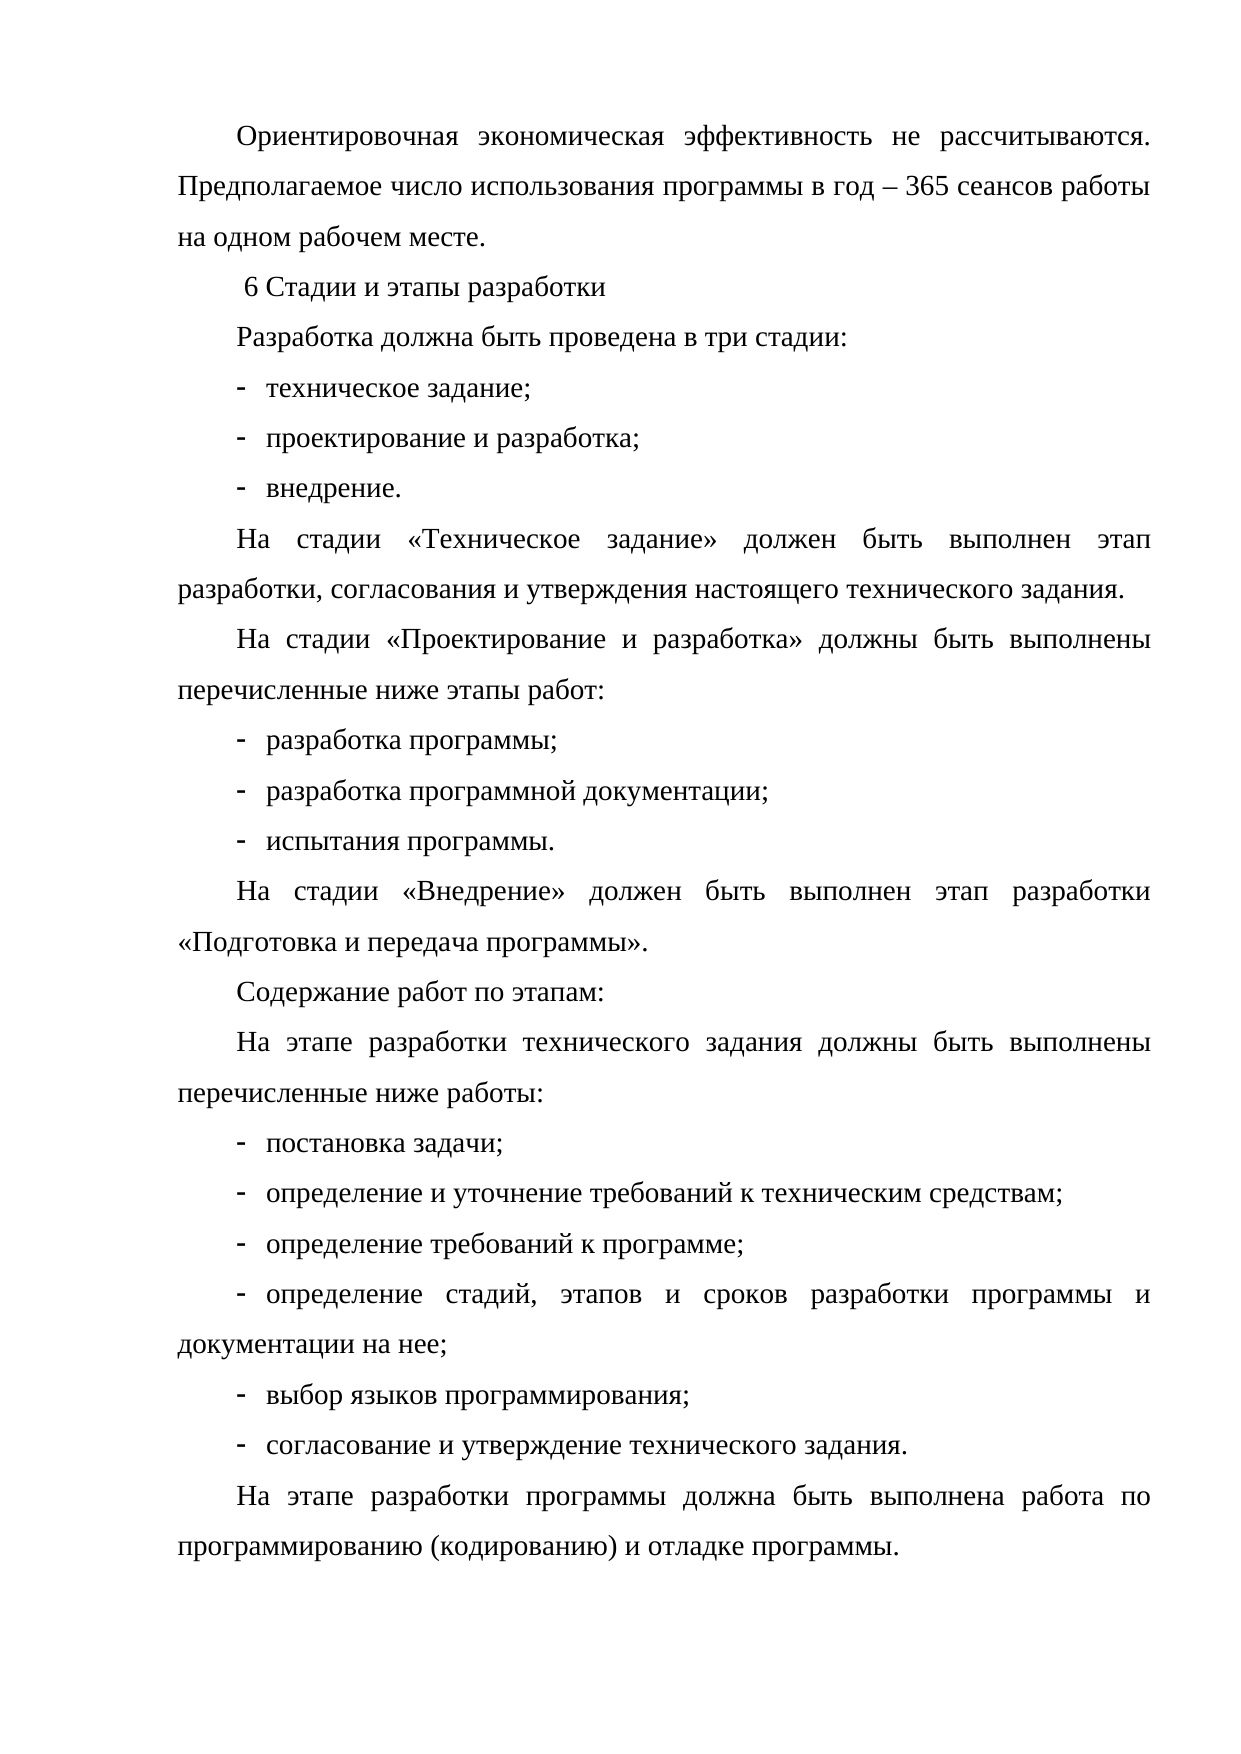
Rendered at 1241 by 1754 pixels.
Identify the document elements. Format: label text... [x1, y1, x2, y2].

text На этапе разработки программы должна быть выполнена работа по программированию (кодированию) и отладке программы. [177, 1478, 1152, 1562]
list техническое задание; [177, 370, 1152, 403]
text 6 Стадии и этапы разработки [177, 269, 1152, 303]
text На стадии «Техническое задание» должен быть выполнен этап разработки, согласования и утверждения настоящего технического задания. [177, 521, 1152, 605]
text Разработка должна быть проведена в три стадии: [177, 319, 1152, 353]
list выбор языков программирования; [177, 1377, 1152, 1411]
text Содержание работ по этапам: [177, 974, 1152, 1008]
list согласование и утверждение технического задания. [177, 1427, 1152, 1461]
text На стадии «Внедрение» должен быть выполнен этап разработки «Подготовка и передача программы». [177, 873, 1152, 957]
list постановка задачи; [177, 1125, 1152, 1159]
list определение стадий, этапов и сроков разработки программы и документации на нее; [177, 1276, 1152, 1360]
text На стадии «Проектирование и разработка» должны быть выполнены перечисленные ниже этапы работ: [177, 622, 1152, 705]
list проектирование и разработка; [177, 420, 1152, 454]
list определение и уточнение требований к техническим средствам; [177, 1175, 1152, 1209]
text Ориентировочная экономическая эффективность не рассчитываются. Предполагаемое число использования программы в год – 365 сеансов работы на одном рабочем месте. [177, 118, 1152, 252]
list разработка программы; [177, 722, 1152, 756]
list внедрение. [177, 471, 1152, 504]
list разработка программной документации; [177, 773, 1152, 806]
list определение требований к программе; [177, 1226, 1152, 1259]
list испытания программы. [177, 823, 1152, 857]
text На этапе разработки технического задания должны быть выполнены перечисленные ниже работы: [177, 1024, 1152, 1108]
